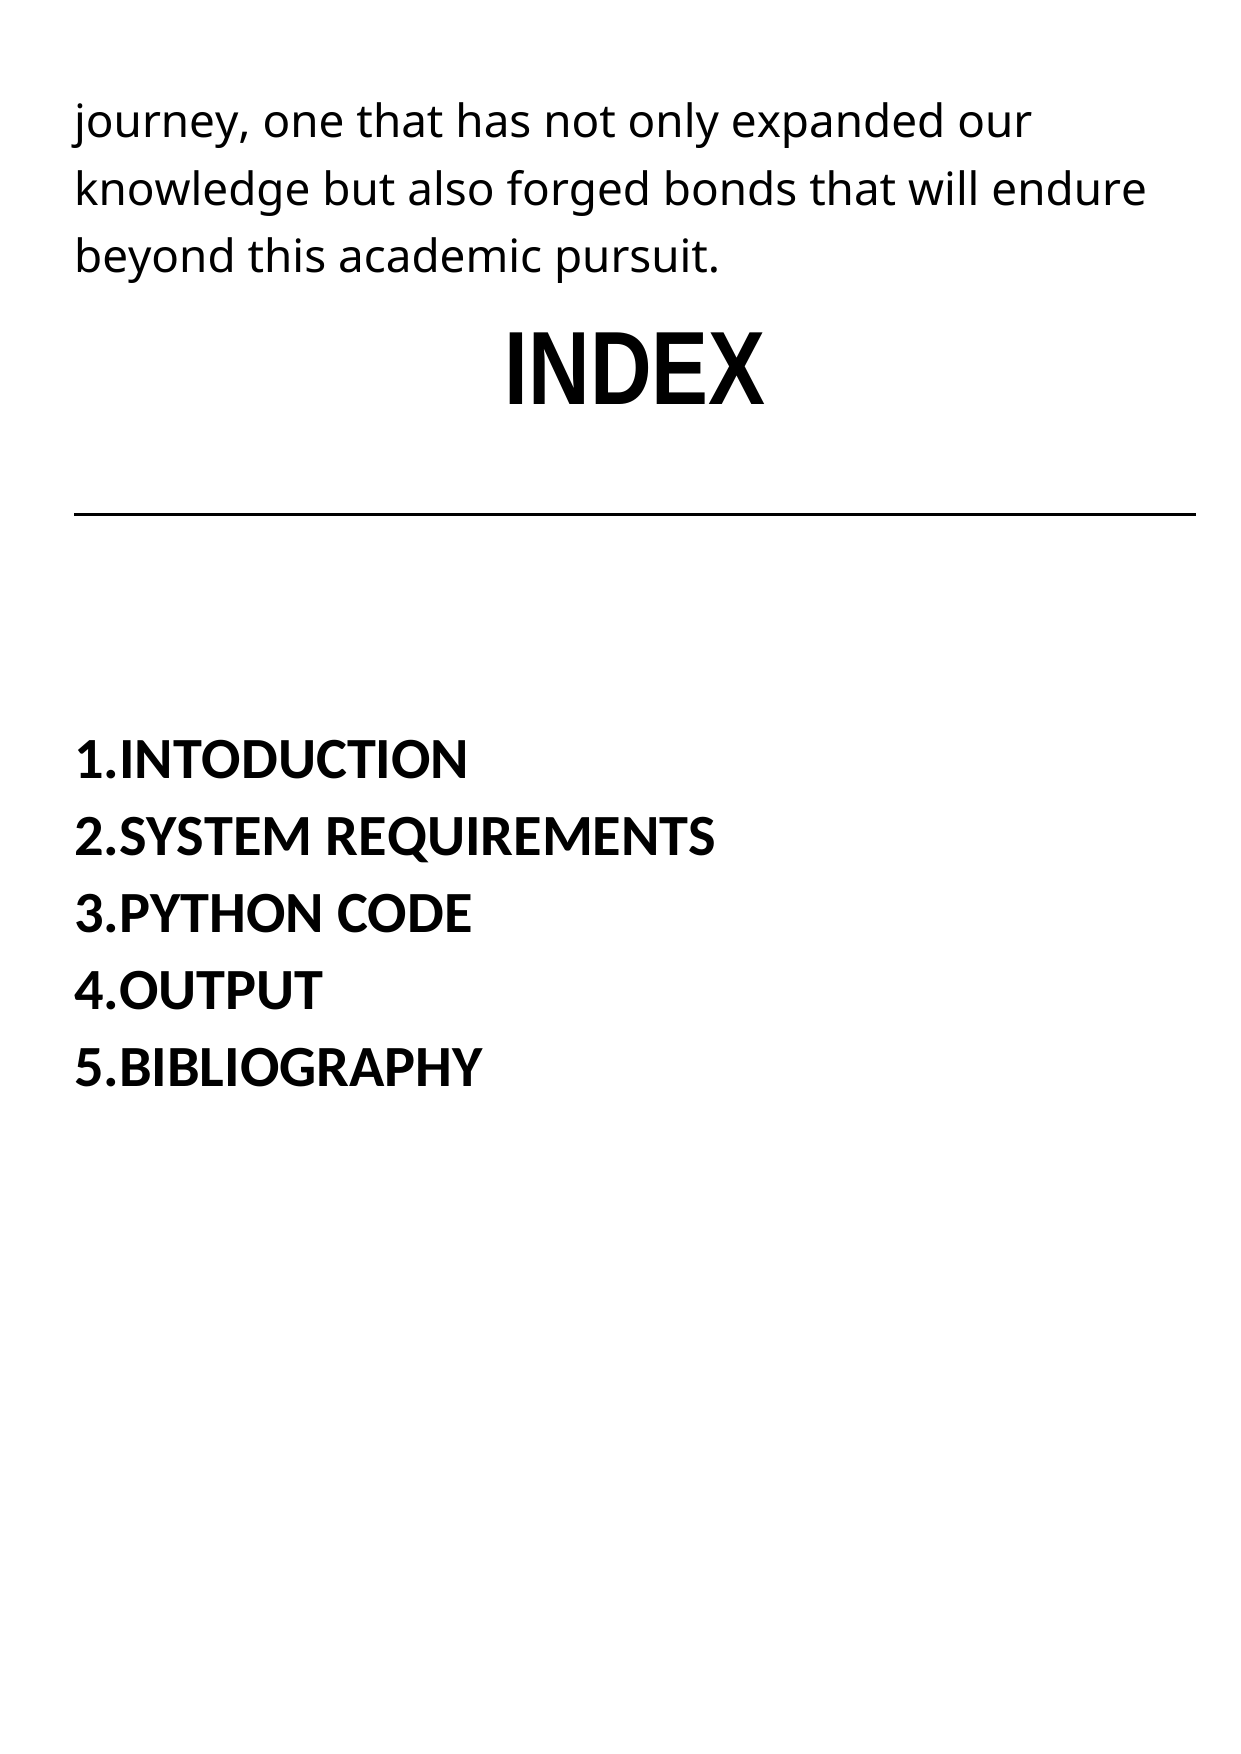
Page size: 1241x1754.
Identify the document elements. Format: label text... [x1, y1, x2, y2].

text 3.PYTHON CODE [74, 876, 1196, 947]
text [74, 89, 1196, 286]
text 4.OUTPUT [74, 952, 1196, 1024]
text 1.INTODUCTION [74, 722, 1196, 793]
text 5.BIBLIOGRAPHY [74, 1029, 1196, 1101]
text 2.SYSTEM REQUIREMENTS [74, 799, 1196, 870]
text INDEX [74, 307, 1196, 427]
